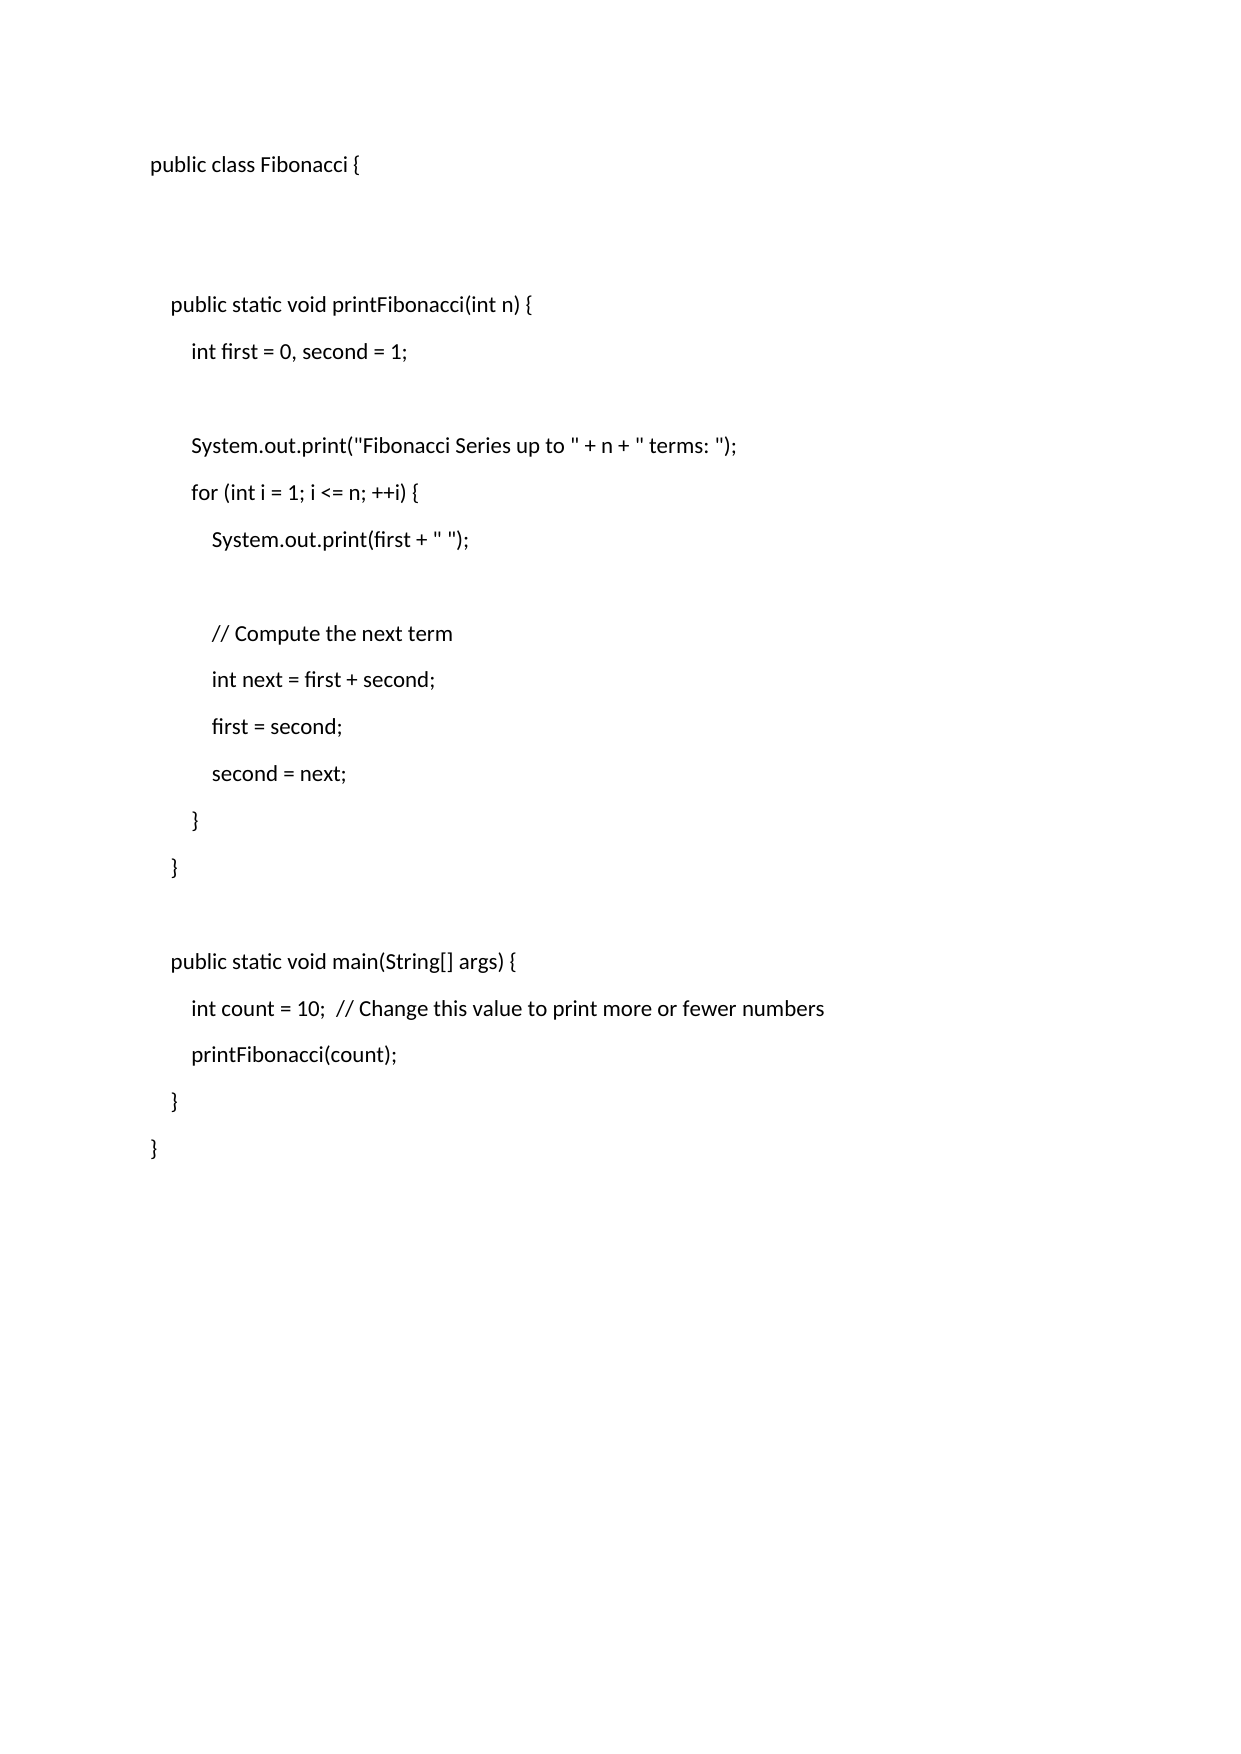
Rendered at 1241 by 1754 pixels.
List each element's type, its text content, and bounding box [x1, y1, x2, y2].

text } [150, 1087, 1090, 1116]
text public class Fibonacci { [150, 150, 1090, 178]
text printFibonacci(count); [150, 1041, 1090, 1069]
text second = next; [150, 759, 1090, 787]
text } [150, 806, 1090, 834]
text first = second; [150, 712, 1090, 741]
text int count = 10; // Change this value to print more or fewer numbers [150, 994, 1090, 1022]
text public static void main(String[] args) { [150, 947, 1090, 975]
text } [150, 853, 1090, 881]
text int first = 0, second = 1; [150, 337, 1090, 366]
text System.out.print(first + " "); [150, 525, 1090, 553]
text System.out.print("Fibonacci Series up to " + n + " terms: "); [150, 431, 1090, 459]
text int next = first + second; [150, 666, 1090, 694]
text } [150, 1134, 1090, 1162]
text for (int i = 1; i <= n; ++i) { [150, 478, 1090, 506]
text public static void printFibonacci(int n) { [150, 291, 1090, 319]
text // Compute the next term [150, 619, 1090, 647]
